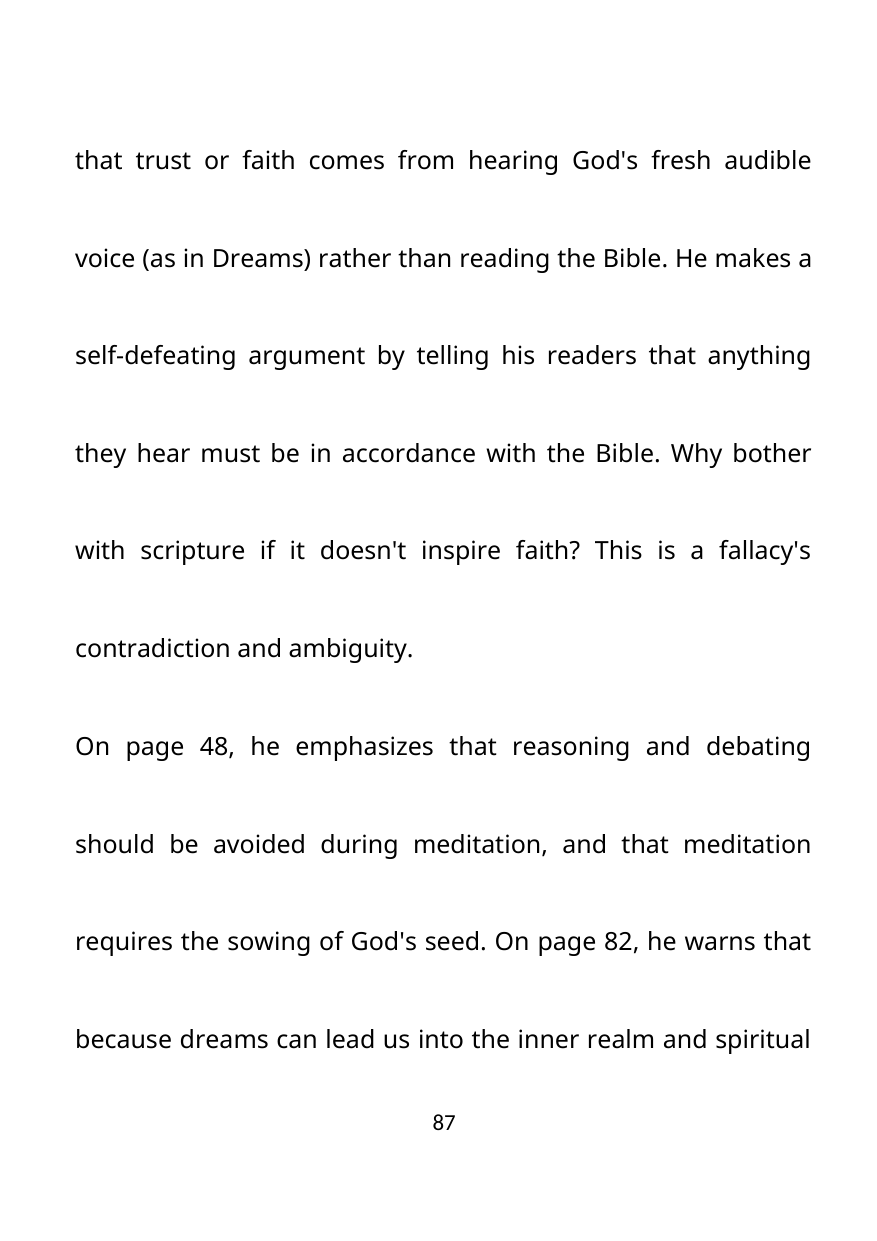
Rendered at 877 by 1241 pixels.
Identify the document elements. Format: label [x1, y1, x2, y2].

text [75, 714, 812, 1071]
text [75, 127, 812, 680]
